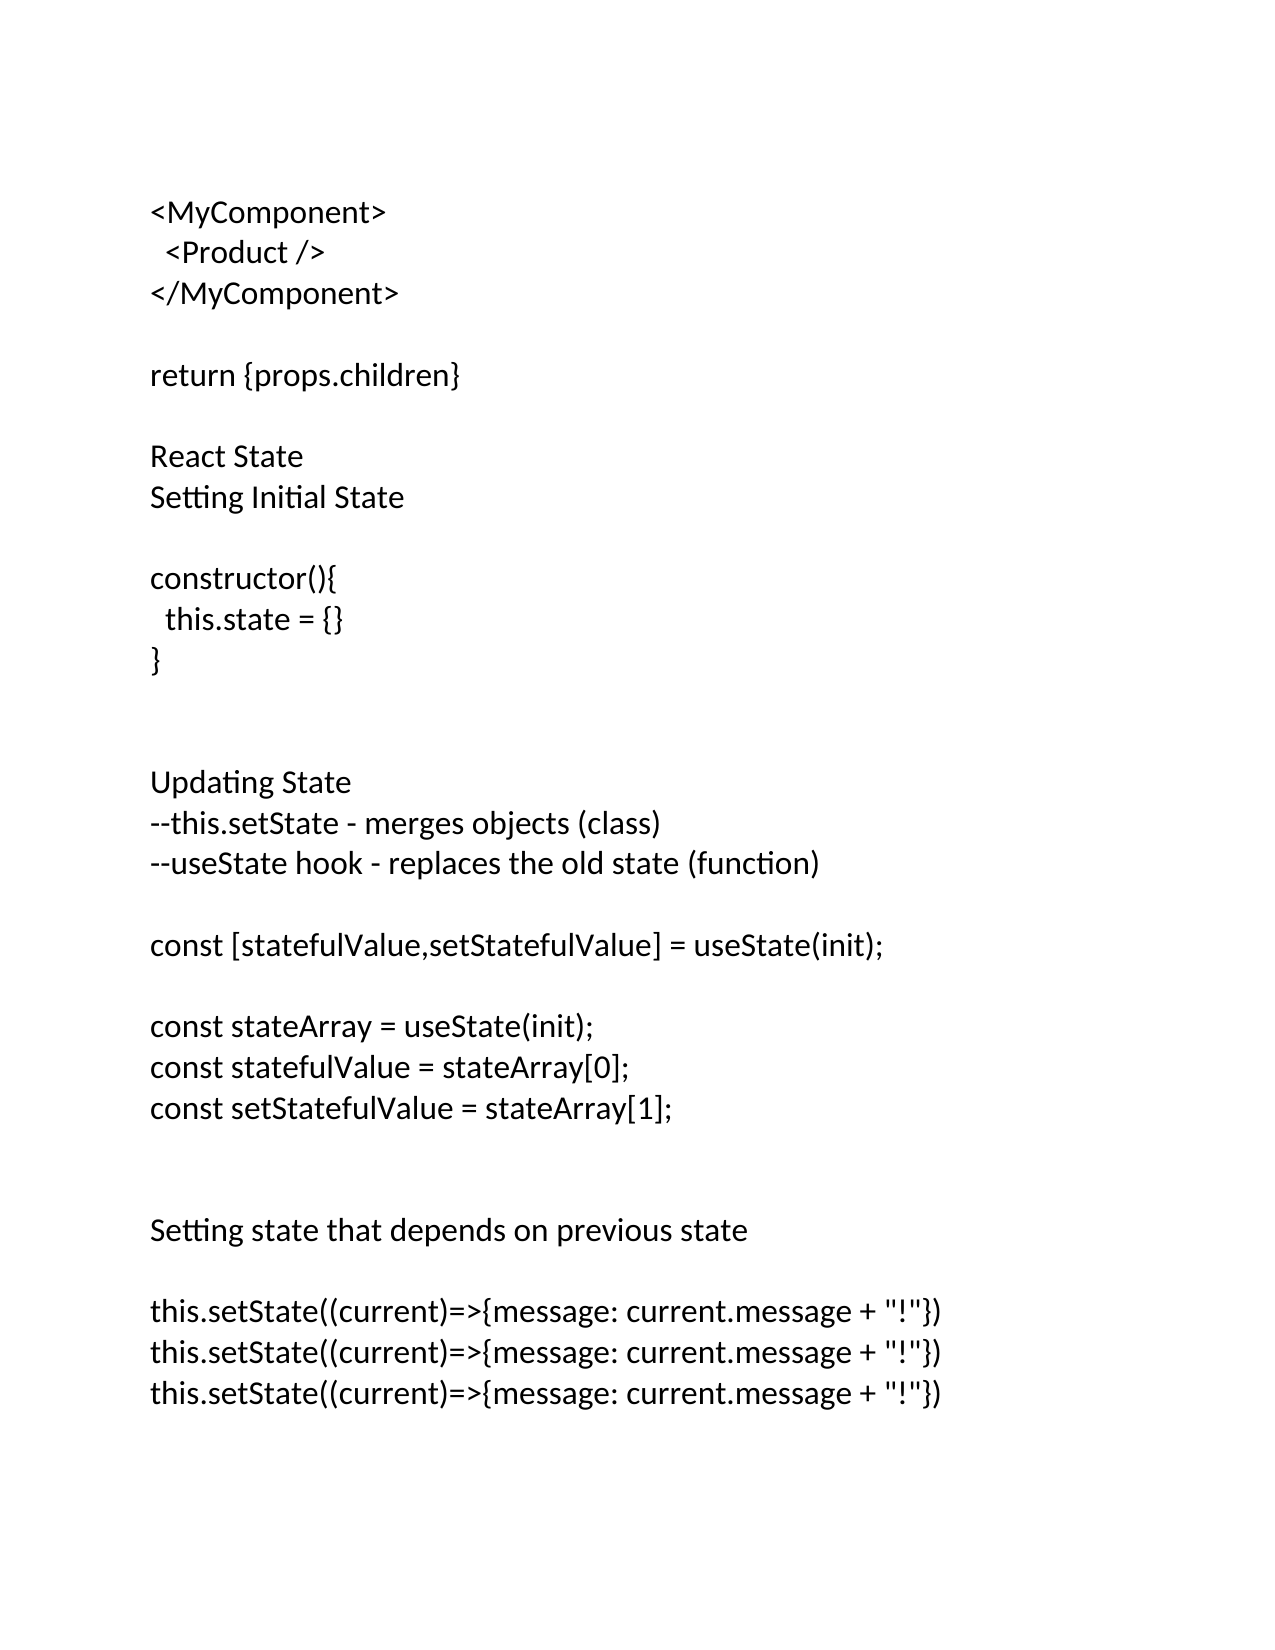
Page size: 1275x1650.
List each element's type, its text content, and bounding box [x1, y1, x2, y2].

text this.setState((current)=>{message: current.message + "!"}) [150, 1290, 1125, 1331]
text const setStatefulValue = stateArray[1]; [150, 1087, 1125, 1127]
text const stateArray = useState(init); [150, 1005, 1125, 1046]
text constructor(){ [150, 557, 1125, 598]
text return {props.children} [150, 354, 1125, 394]
text Setting state that depends on previous state [150, 1209, 1125, 1250]
text <MyComponent> [150, 191, 1125, 231]
text React State [150, 435, 1125, 476]
text const statefulValue = stateArray[0]; [150, 1046, 1125, 1087]
text --useState hook - replaces the old state (function) [150, 842, 1125, 883]
text Setting Initial State [150, 476, 1125, 517]
text Updating State [150, 761, 1125, 802]
text this.setState((current)=>{message: current.message + "!"}) [150, 1372, 1125, 1413]
text this.state = {} [150, 598, 1125, 639]
text --this.setState - merges objects (class) [150, 802, 1125, 842]
text } [150, 639, 1125, 679]
text </MyComponent> [150, 272, 1125, 313]
text <Product /> [150, 231, 1125, 272]
text this.setState((current)=>{message: current.message + "!"}) [150, 1331, 1125, 1372]
text const [statefulValue,setStatefulValue] = useState(init); [150, 924, 1125, 964]
